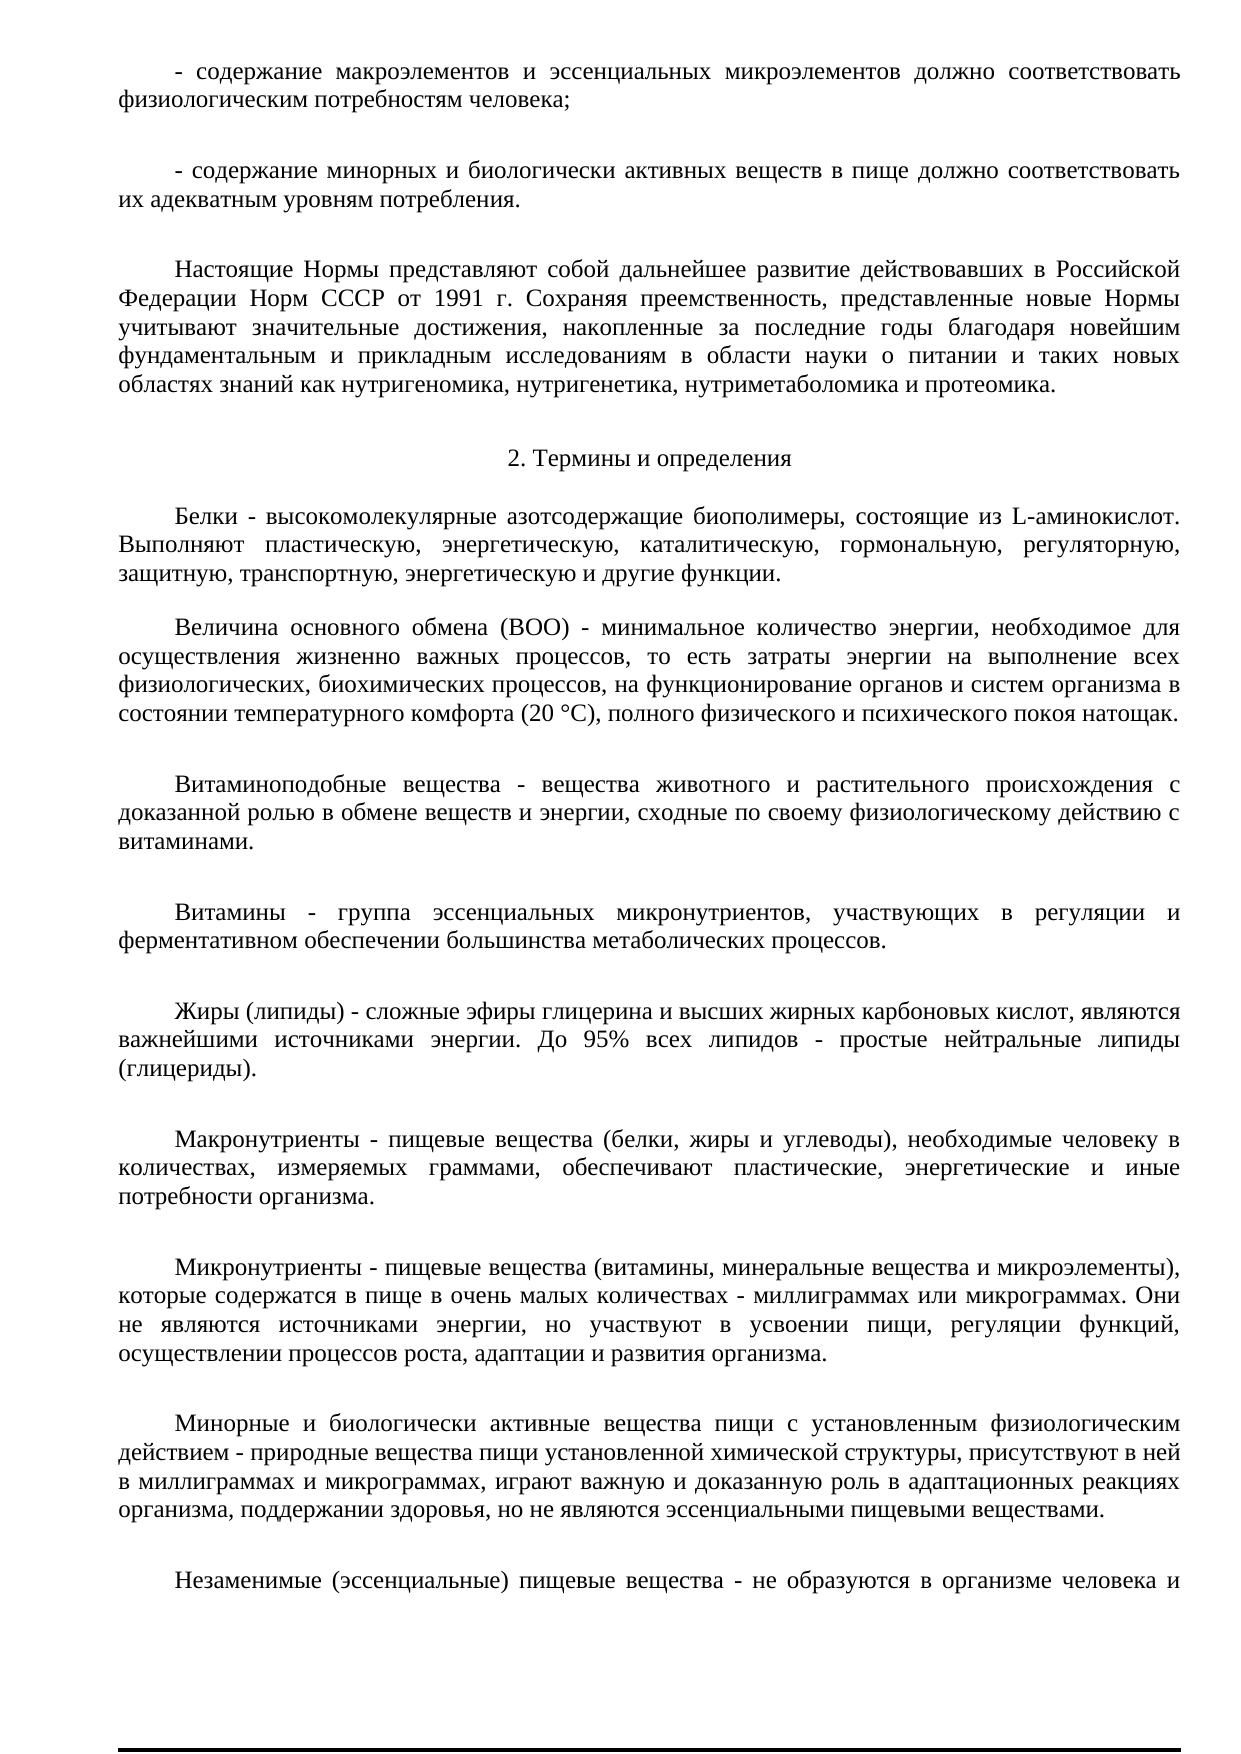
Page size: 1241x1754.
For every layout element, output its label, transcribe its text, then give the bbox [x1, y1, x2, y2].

text Белки - высокомолекулярные азотсодержащие биополимеры, состоящие из L-аминокислот. Выполняют пластическую, энергетическую, каталитическую, гормональную, регуляторную, защитную, транспортную, энергетическую и другие функции. [118, 501, 1181, 587]
text Настоящие Нормы представляют собой дальнейшее развитие действовавших в Российской Федерации Норм СССР от 1991 г. Сохраняя преемственность, представленные новые Нормы учитывают значительные достижения, накопленные за последние годы благодаря новейшим фундаментальным и прикладным исследованиям в области науки о питании и таких новых областях знаний как нутригеномика, нутригенетика, нутриметаболомика и протеомика. [118, 254, 1181, 398]
text 2. Термины и определения [118, 443, 1181, 472]
text Минорные и биологически активные вещества пищи с установленным физиологическим действием - природные вещества пищи установленной химической структуры, присутствуют в ней в миллиграммах и микрограммах, играют важную и доказанную роль в адаптационных реакциях организма, поддержании здоровья, но не являются эссенциальными пищевыми веществами. [118, 1408, 1181, 1523]
text Витаминоподобные вещества - вещества животного и растительного происхождения с доказанной ролью в обмене веществ и энергии, сходные по своему физиологическому действию с витаминами. [118, 769, 1181, 855]
text Жиры (липиды) - сложные эфиры глицерина и высших жирных карбоновых кислот, являются важнейшими источниками энергии. До 95% всех липидов - простые нейтральные липиды (глицериды). [118, 996, 1181, 1082]
text - содержание макроэлементов и эссенциальных микроэлементов должно соответствовать физиологическим потребностям человека; [118, 56, 1181, 113]
text Величина основного обмена (ВОО) - минимальное количество энергии, необходимое для осуществления жизненно важных процессов, то есть затраты энергии на выполнение всех физиологических, биохимических процессов, на функционирование органов и систем организма в состоянии температурного комфорта (20 °C), полного физического и психического покоя натощак. [118, 612, 1181, 727]
text Витамины - группа эссенциальных микронутриентов, участвующих в регуляции и ферментативном обеспечении большинства метаболических процессов. [118, 897, 1181, 954]
text Микронутриенты - пищевые вещества (витамины, минеральные вещества и микроэлементы), которые содержатся в пище в очень малых количествах - миллиграммах или микрограммах. Они не являются источниками энергии, но участвуют в усвоении пищи, регуляции функций, осуществлении процессов роста, адаптации и развития организма. [118, 1252, 1181, 1367]
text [118, 1565, 1181, 1594]
text - содержание минорных и биологически активных веществ в пище должно соответствовать их адекватным уровням потребления. [118, 155, 1181, 212]
text Макронутриенты - пищевые вещества (белки, жиры и углеводы), необходимые человеку в количествах, измеряемых граммами, обеспечивают пластические, энергетические и иные потребности организма. [118, 1124, 1181, 1210]
